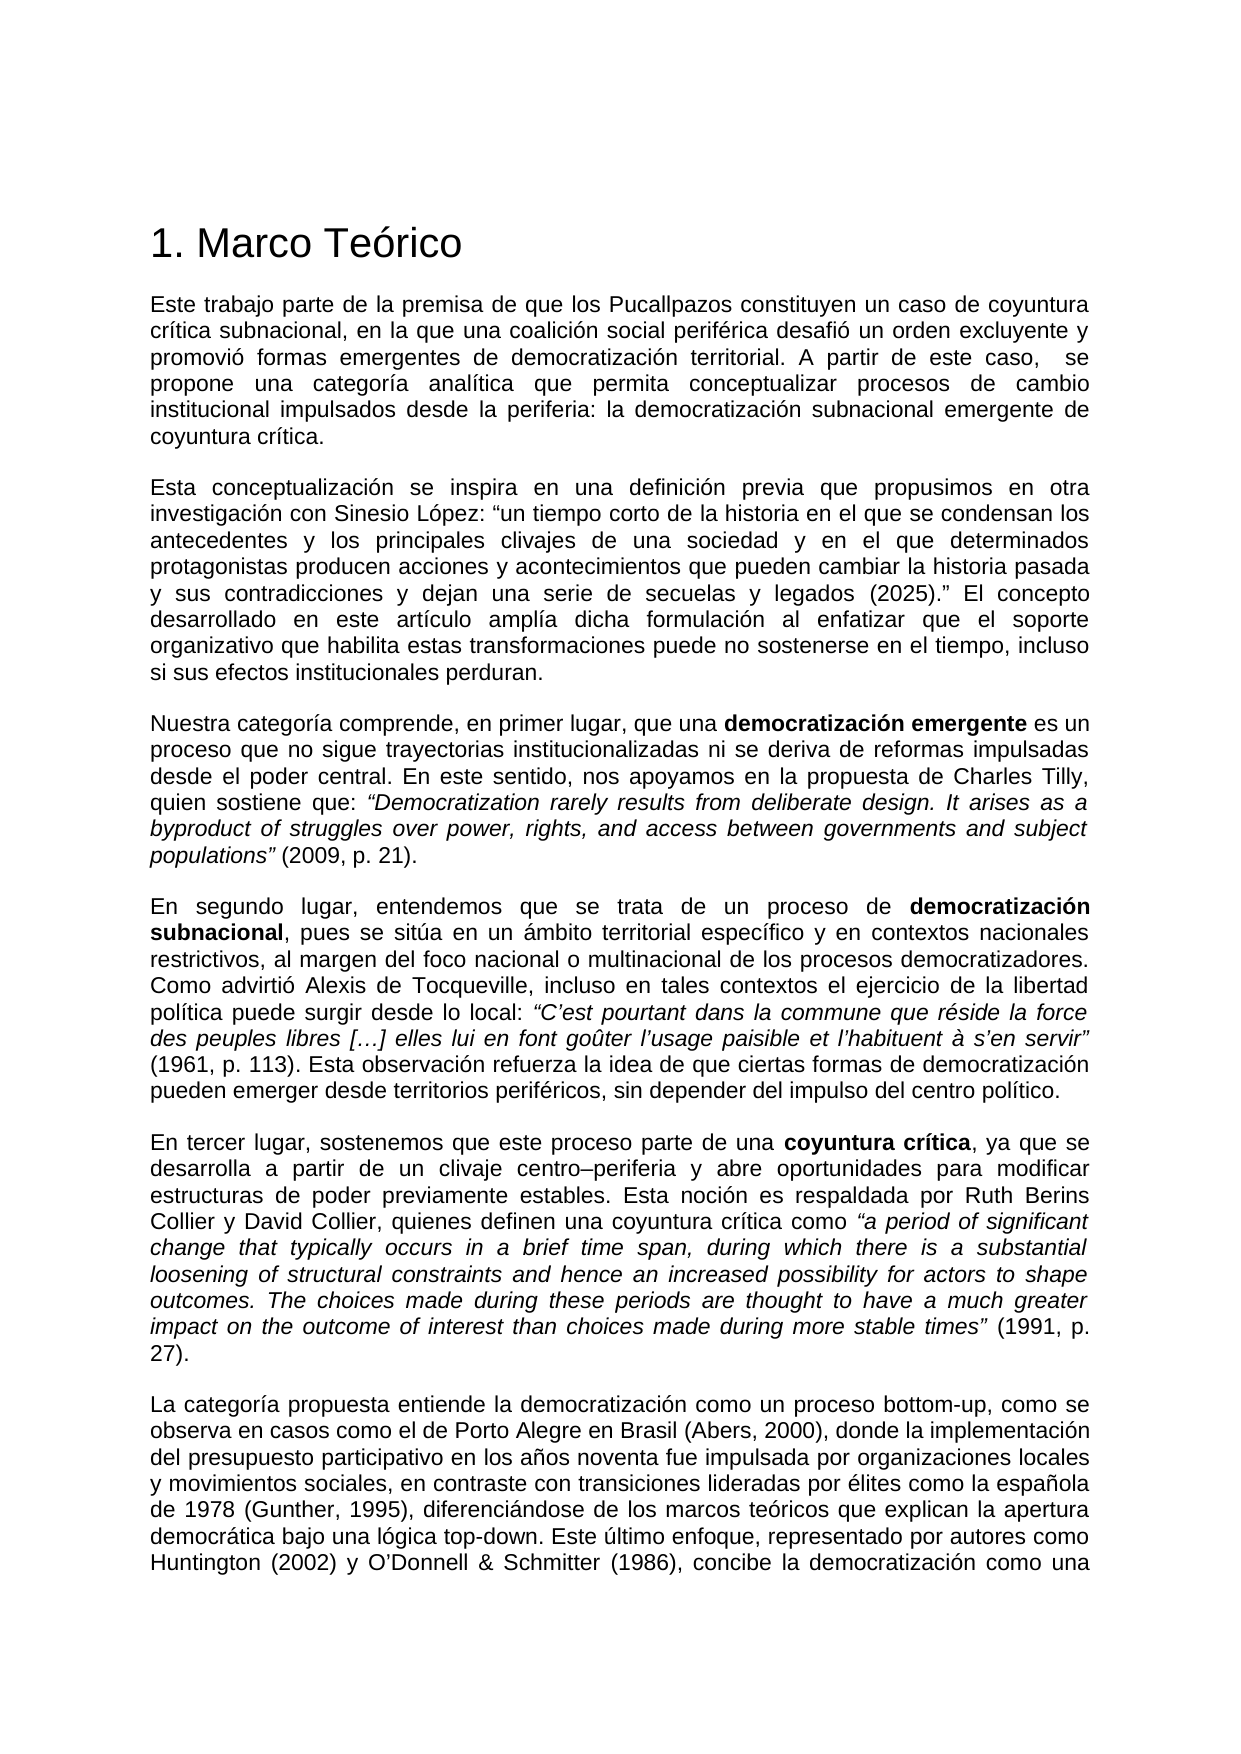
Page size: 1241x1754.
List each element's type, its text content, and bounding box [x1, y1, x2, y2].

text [150, 1391, 1090, 1576]
text Este trabajo parte de la premisa de que los Pucallpazos constituyen un caso de coyuntura crítica subnacional, en la que una coalición social periférica desafió un orden excluyente y promovió formas emergentes de democratización territorial. A partir de este caso, se propone una categoría analítica que permita conceptualizar procesos de cambio institucional impulsados desde la periferia: la democratización subnacional emergente de coyuntura crítica. [150, 291, 1090, 449]
text Nuestra categoría comprende, en primer lugar, que una democratización emergente es un proceso que no sigue trayectorias institucionalizadas ni se deriva de reformas impulsadas desde el poder central. En este sentido, nos apoyamos en la propuesta de Charles Tilly, quien sostiene que: “Democratization rarely results from deliberate design. It arises as a byproduct of struggles over power, rights, and access between governments and subject populations” (2009, p. 21). [150, 710, 1090, 868]
subtitle 1. Marco Teórico [150, 218, 1090, 266]
text En tercer lugar, sostenemos que este proceso parte de una coyuntura crítica, ya que se desarrolla a partir de un clivaje centro–periferia y abre oportunidades para modificar estructuras de poder previamente estables. Esta noción es respaldada por Ruth Berins Collier y David Collier, quienes definen una coyuntura crítica como “a period of significant change that typically occurs in a brief time span, during which there is a substantial loosening of structural constraints and hence an increased possibility for actors to shape outcomes. The choices made during these periods are thought to have a much greater impact on the outcome of interest than choices made during more stable times” (1991, p. 27). [150, 1129, 1090, 1366]
text En segundo lugar, entendemos que se trata de un proceso de democratización subnacional, pues se sitúa en un ámbito territorial específico y en contextos nacionales restrictivos, al margen del foco nacional o multinacional de los procesos democratizadores. Como advirtió Alexis de Tocqueville, incluso en tales contextos el ejercicio de la libertad política puede surgir desde lo local: “C’est pourtant dans la commune que réside la force des peuples libres […] elles lui en font goûter l’usage paisible et l’habituent à s’en servir” (1961, p. 113). Esta observación refuerza la idea de que ciertas formas de democratización pueden emerger desde territorios periféricos, sin depender del impulso del centro político. [150, 893, 1090, 1104]
text Esta conceptualización se inspira en una definición previa que propusimos en otra investigación con Sinesio López: “un tiempo corto de la historia en el que se condensan los antecedentes y los principales clivajes de una sociedad y en el que determinados protagonistas producen acciones y acontecimientos que pueden cambiar la historia pasada y sus contradicciones y dejan una serie de secuelas y legados (2025).” El concepto desarrollado en este artículo amplía dicha formulación al enfatizar que el soporte organizativo que habilita estas transformaciones puede no sostenerse en el tiempo, incluso si sus efectos institucionales perduran. [150, 474, 1090, 685]
